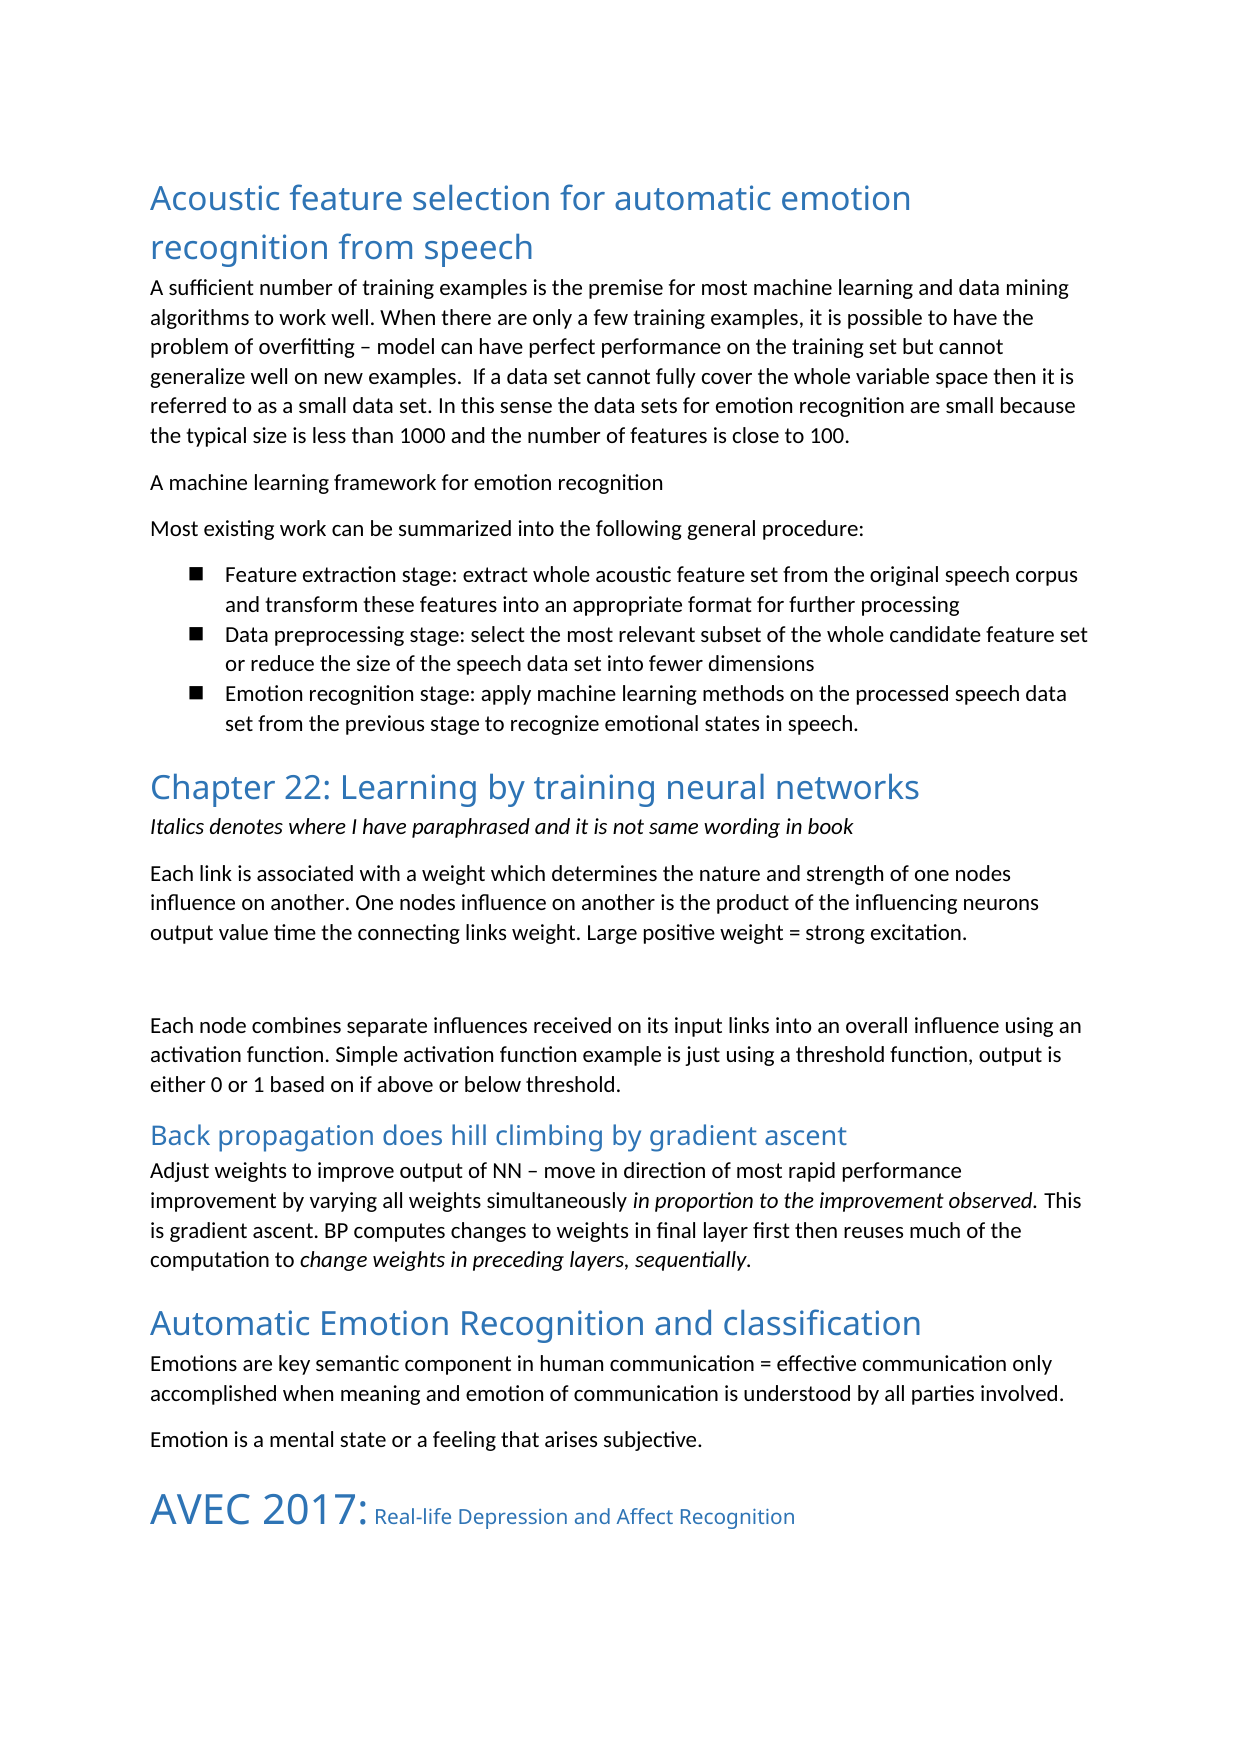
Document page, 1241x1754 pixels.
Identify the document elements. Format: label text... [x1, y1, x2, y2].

text Adjust weights to improve output of NN – move in direction of most rapid performance improvement by varying all weights simultaneously in proportion to the improvement observed. This is gradient ascent. BP computes changes to weights in final layer first then reuses much of the computation to change weights in preceding layers, sequentially. [150, 1156, 1090, 1273]
subtitle Automatic Emotion Recognition and classification [150, 1300, 1090, 1346]
text Most existing work can be summarized into the following general procedure: [150, 514, 1090, 542]
list Data preprocessing stage: select the most relevant subset of the whole candidate feature set or reduce the size of the speech data set into fewer dimensions [187, 620, 1090, 677]
text A sufficient number of training examples is the premise for most machine learning and data mining algorithms to work well. When there are only a few training examples, it is possible to have the problem of overfitting – model can have perfect performance on the training set but cannot generalize well on new examples. If a data set cannot fully cover the whole variable space then it is referred to as a small data set. In this sense the data sets for emotion recognition are small because the typical size is less than 1000 and the number of features is close to 100. [150, 273, 1090, 449]
text A machine learning framework for emotion recognition [150, 468, 1090, 496]
subtitle AVEC 2017: Real-life Depression and Affect Recognition [150, 1480, 1090, 1537]
subtitle Acoustic feature selection for automatic emotion recognition from speech [150, 175, 1090, 269]
text Each link is associated with a weight which determines the nature and strength of one nodes influence on another. One nodes influence on another is the product of the influencing neurons output value time the connecting links weight. Large positive weight = strong excitation. [150, 859, 1090, 946]
text Italics denotes where I have paraphrased and it is not same wording in book [150, 812, 1090, 841]
text Each node combines separate influences received on its input links into an overall influence using an activation function. Simple activation function example is just using a threshold function, output is either 0 or 1 based on if above or below threshold. [150, 1011, 1090, 1098]
list Feature extraction stage: extract whole acoustic feature set from the original speech corpus and transform these features into an appropriate format for further processing [187, 560, 1090, 618]
list Emotion recognition stage: apply machine learning methods on the processed speech data set from the previous stage to recognize emotional states in speech. [187, 679, 1090, 737]
subtitle Back propagation does hill climbing by gradient ascent [150, 1117, 1090, 1153]
text Emotions are key semantic component in human communication = effective communication only accomplished when meaning and emotion of communication is understood by all parties involved. [150, 1349, 1090, 1407]
text Emotion is a mental state or a feeling that arises subjective. [150, 1425, 1090, 1453]
subtitle Chapter 22: Learning by training neural networks [150, 763, 1090, 809]
